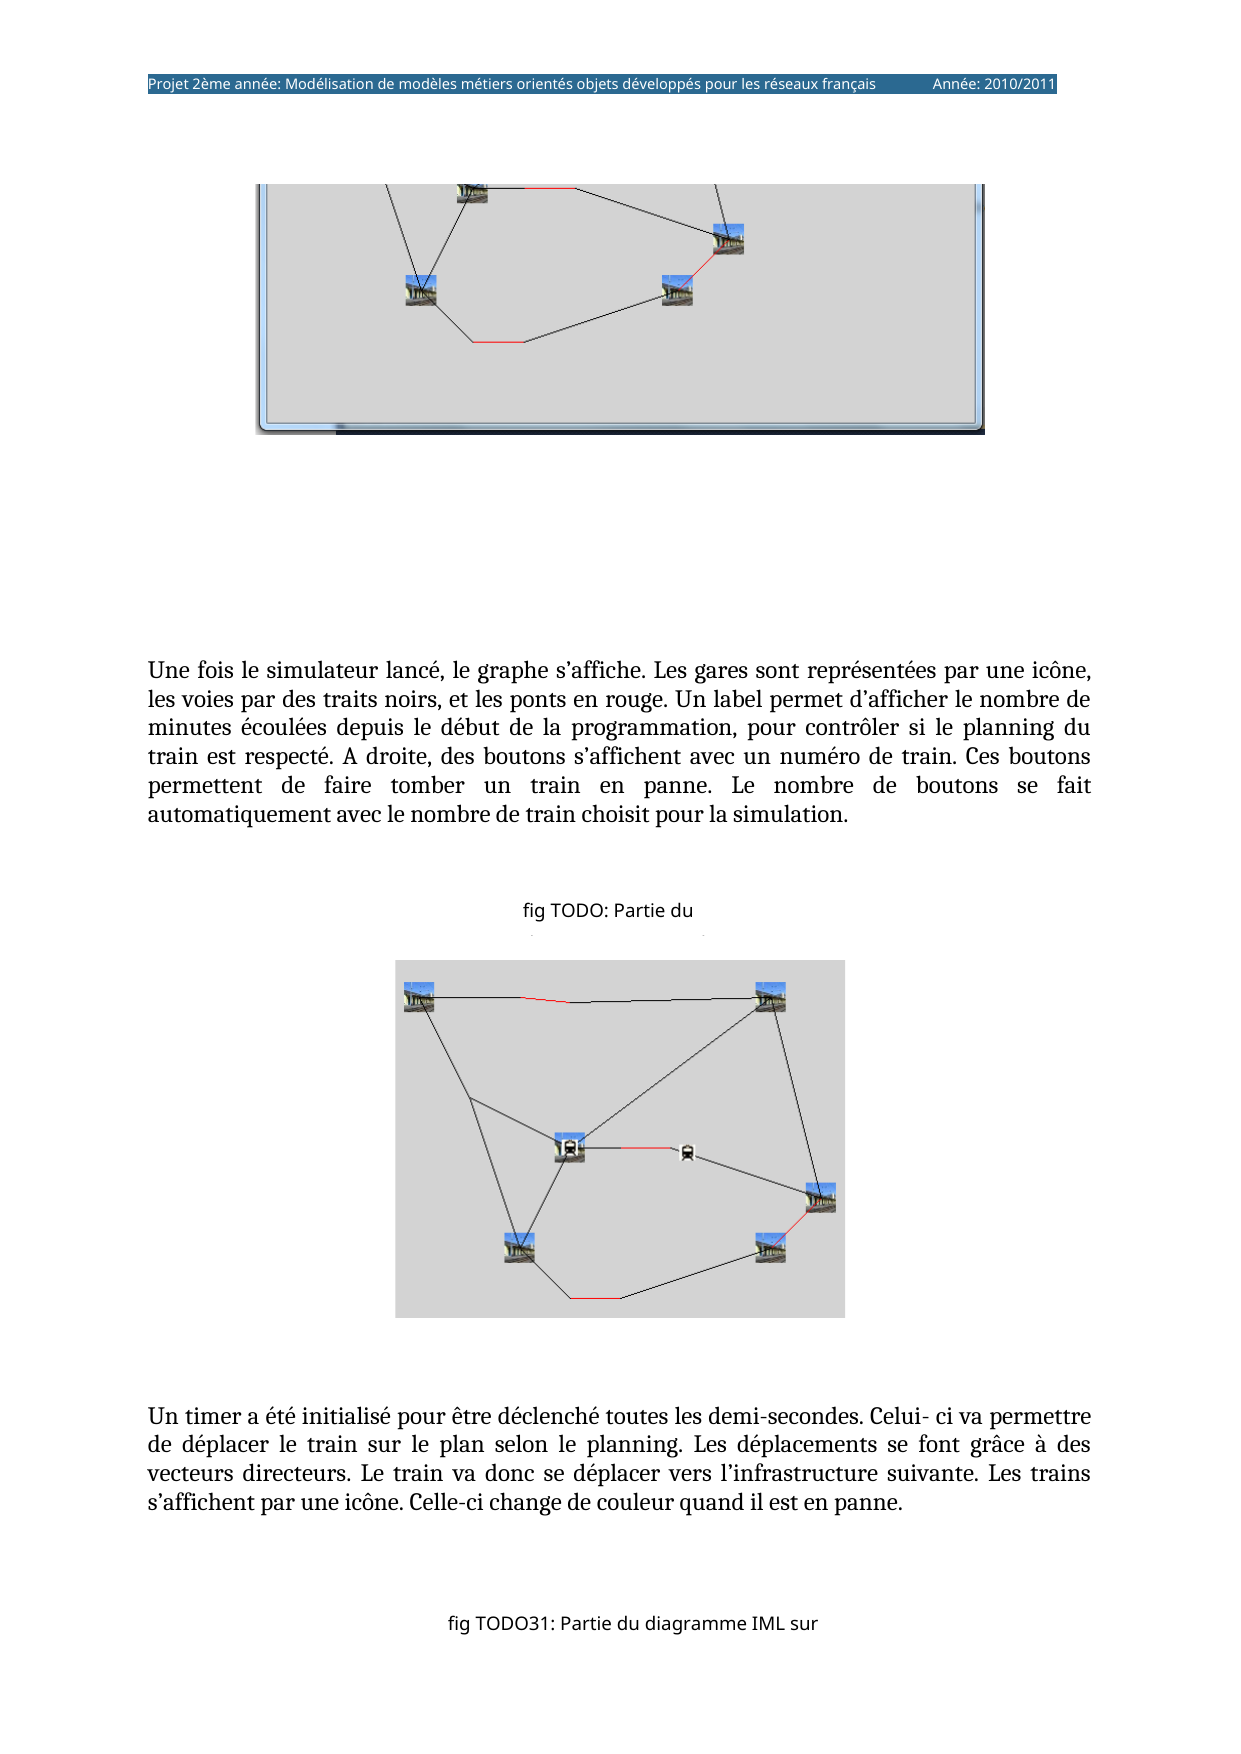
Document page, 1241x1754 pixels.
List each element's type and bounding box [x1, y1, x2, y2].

picture [395, 960, 846, 1318]
picture [255, 184, 985, 435]
